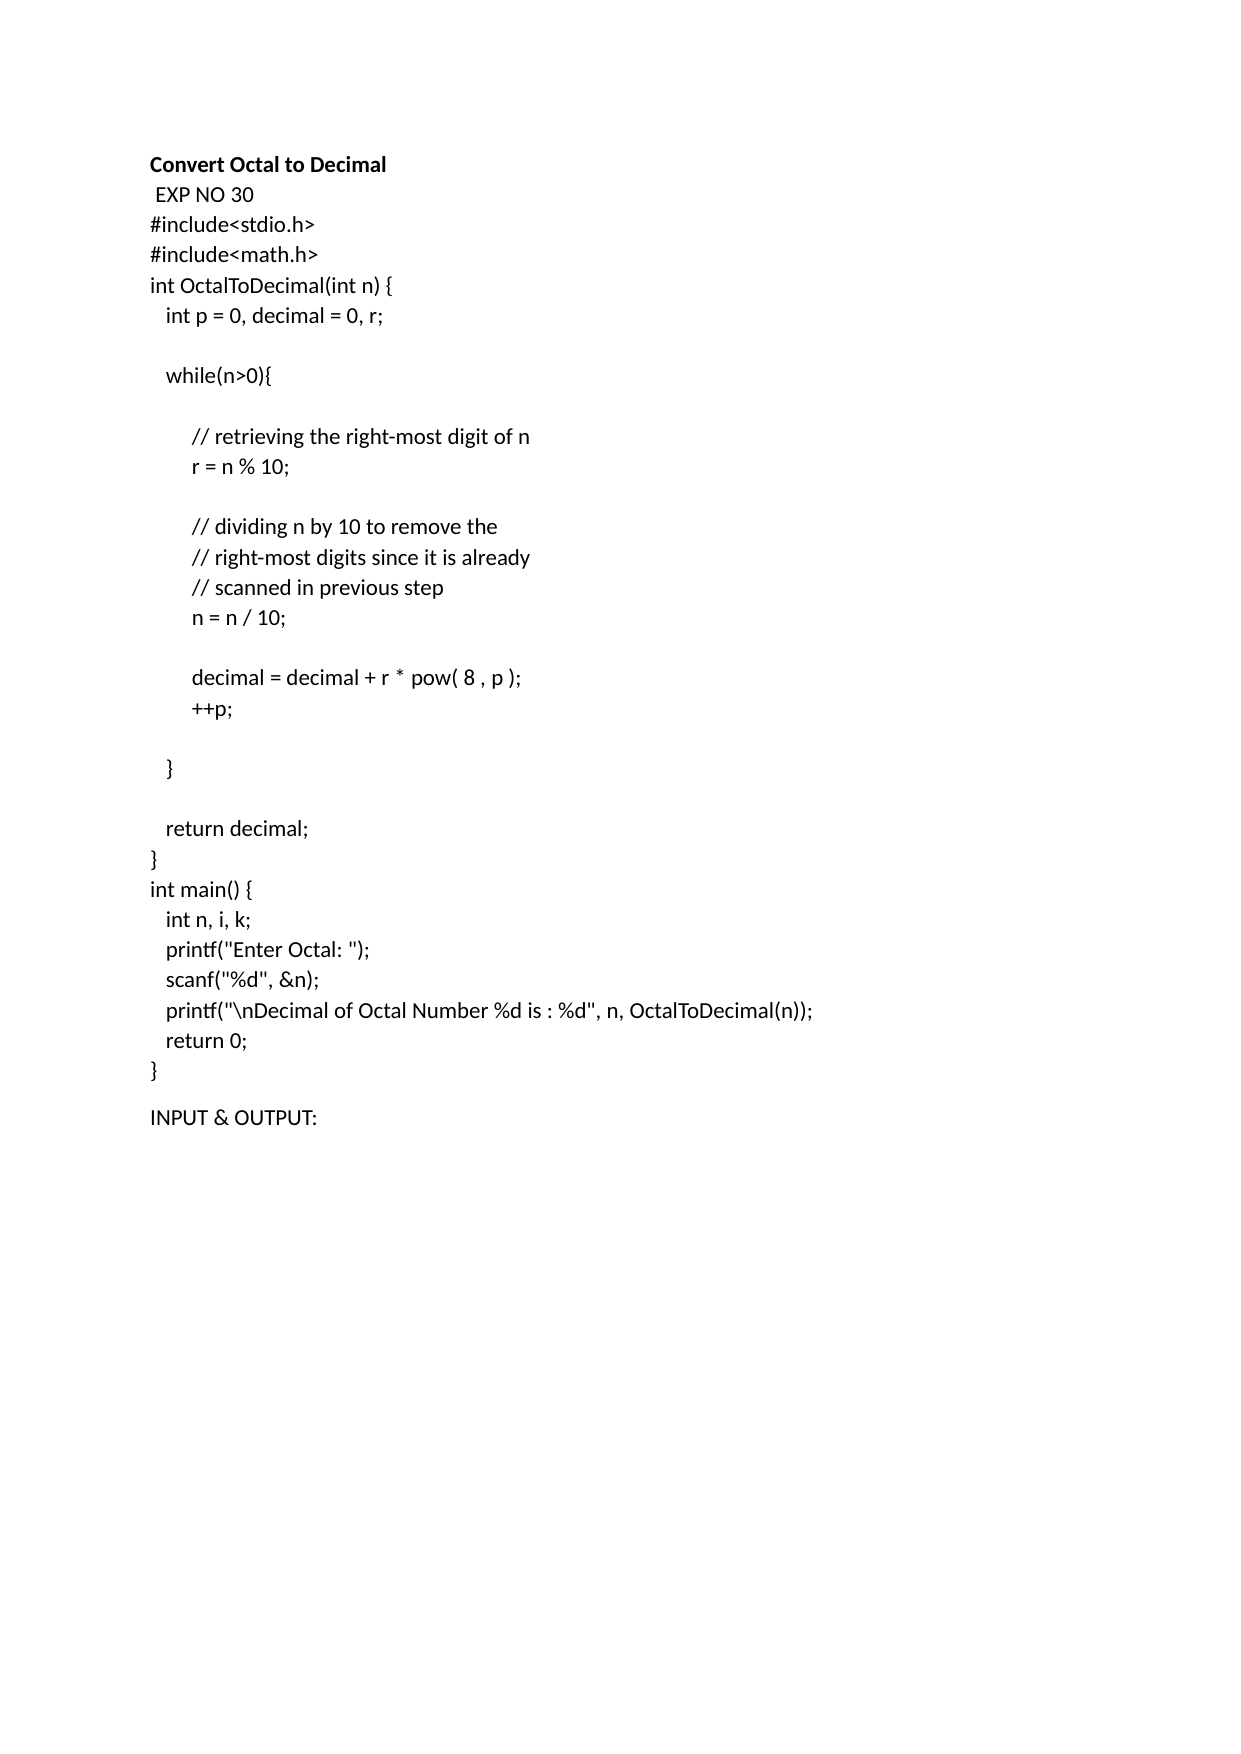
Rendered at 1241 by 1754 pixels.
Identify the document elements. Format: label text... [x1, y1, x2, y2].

text INPUT & OUTPUT: [150, 1103, 1090, 1131]
text Convert Octal to Decimal EXP NO 30 #include<stdio.h> #include<math.h> int OctalToDecimal(int n) { int p = 0, decimal = 0, r; while(n>0){ // retrieving the right-most digit of n r = n % 10; // dividing n by 10 to remove the // right-most digits since it is already // scanned in previous step n = n / 10; decimal = decimal + r * pow( 8 , p ); ++p; } return decimal; } int main() { int n, i, k; printf("Enter Octal: "); scanf("%d", &n); printf("\nDecimal of Octal Number %d is : %d", n, OctalToDecimal(n)); return 0; } [150, 150, 1090, 1084]
